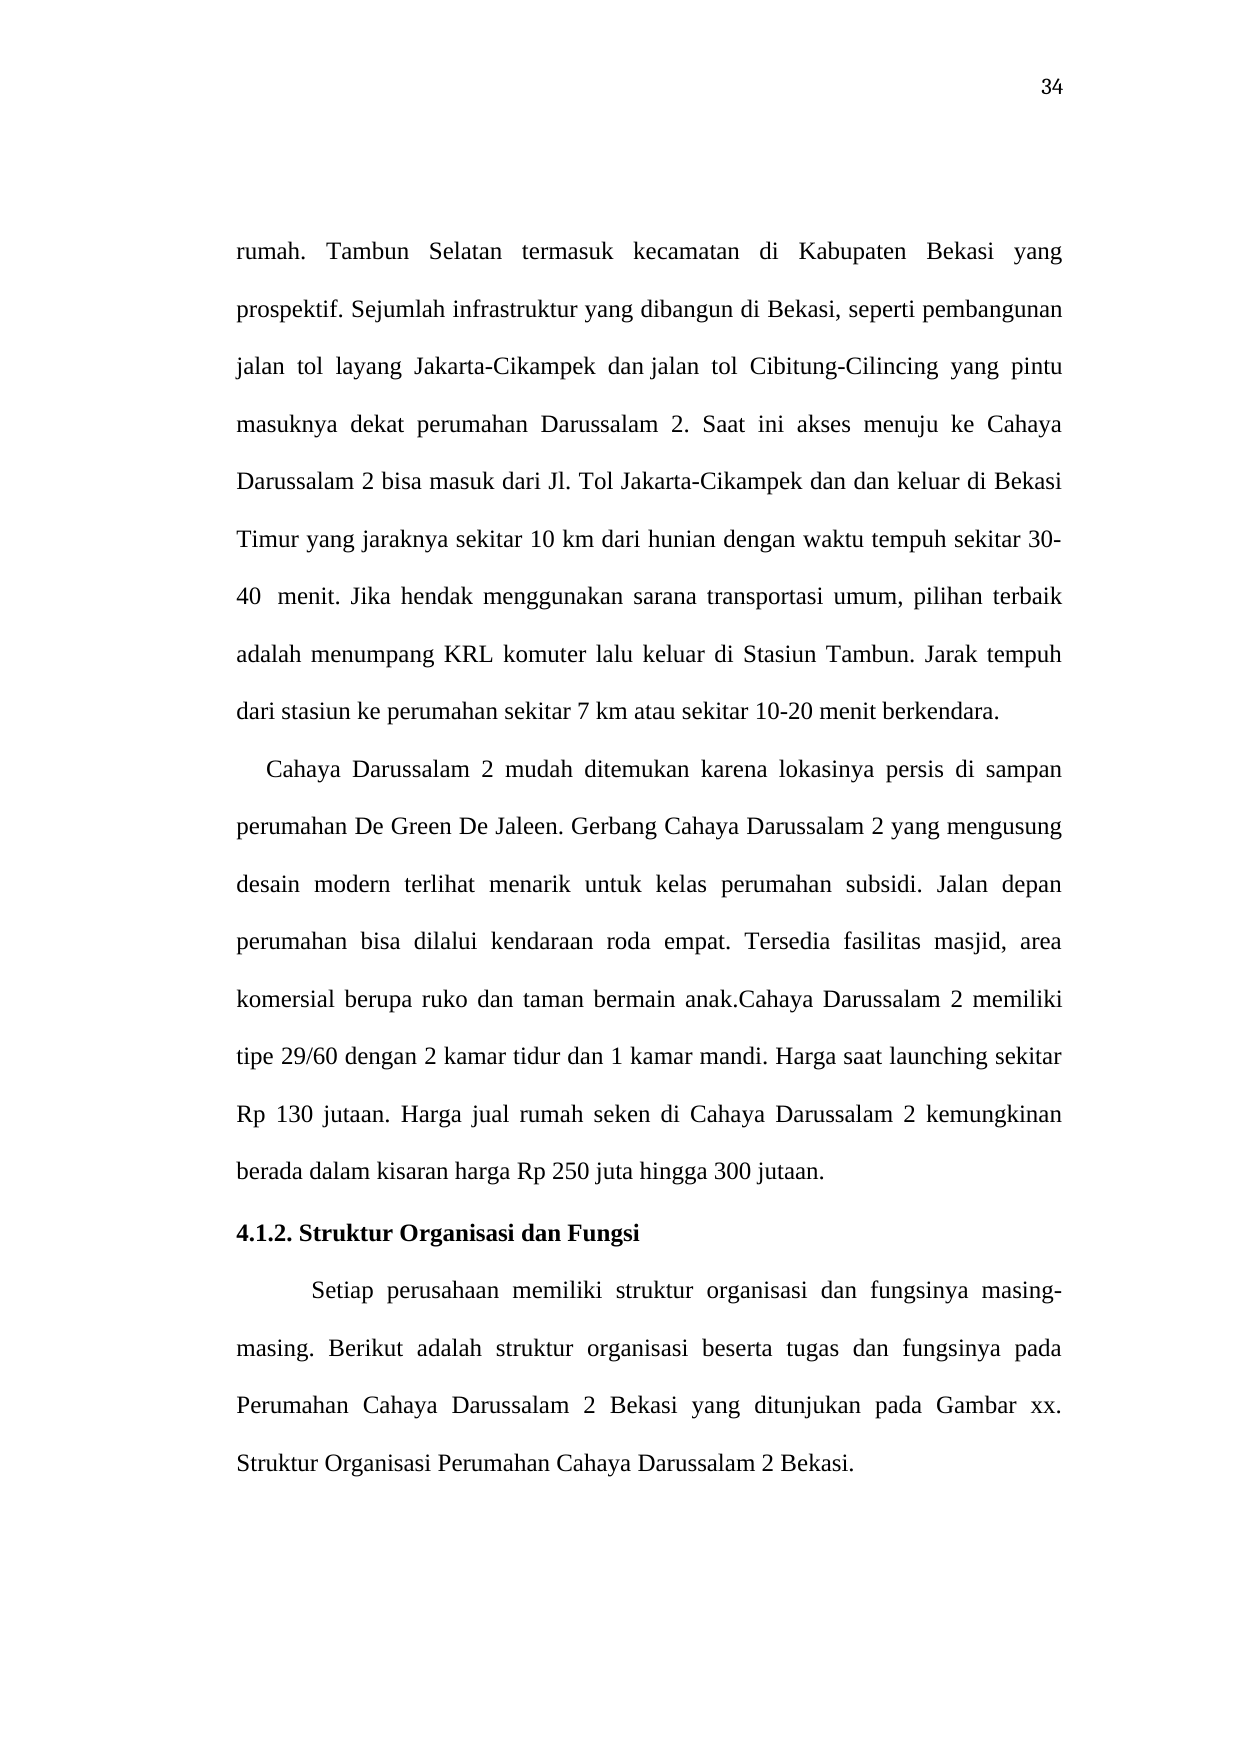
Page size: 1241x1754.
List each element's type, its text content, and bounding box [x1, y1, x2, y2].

subtitle 4.1.2. Struktur Organisasi dan Fungsi [236, 1218, 1063, 1247]
text Cahaya Darussalam 2 mudah ditemukan karena lokasinya persis di sampan perumahan De Green De Jaleen. Gerbang Cahaya Darussalam 2 yang mengusung desain modern terlihat menarik untuk kelas perumahan subsidi. Jalan depan perumahan bisa dilalui kendaraan roda empat. Tersedia fasilitas masjid, area komersial berupa ruko dan taman bermain anak.Cahaya Darussalam 2 memiliki tipe 29/60 dengan 2 kamar tidur dan 1 kamar mandi. Harga saat launching sekitar Rp 130 jutaan. Harga jual rumah seken di Cahaya Darussalam 2 kemungkinan berada dalam kisaran harga Rp 250 juta hingga 300 jutaan. [236, 754, 1063, 1185]
text Setiap perusahaan memiliki struktur organisasi dan fungsinya masing-masing. Berikut adalah struktur organisasi beserta tugas dan fungsinya pada Perumahan Cahaya Darussalam 2 Bekasi yang ditunjukan pada Gambar xx. Struktur Organisasi Perumahan Cahaya Darussalam 2 Bekasi. [236, 1275, 1063, 1477]
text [236, 236, 1063, 725]
